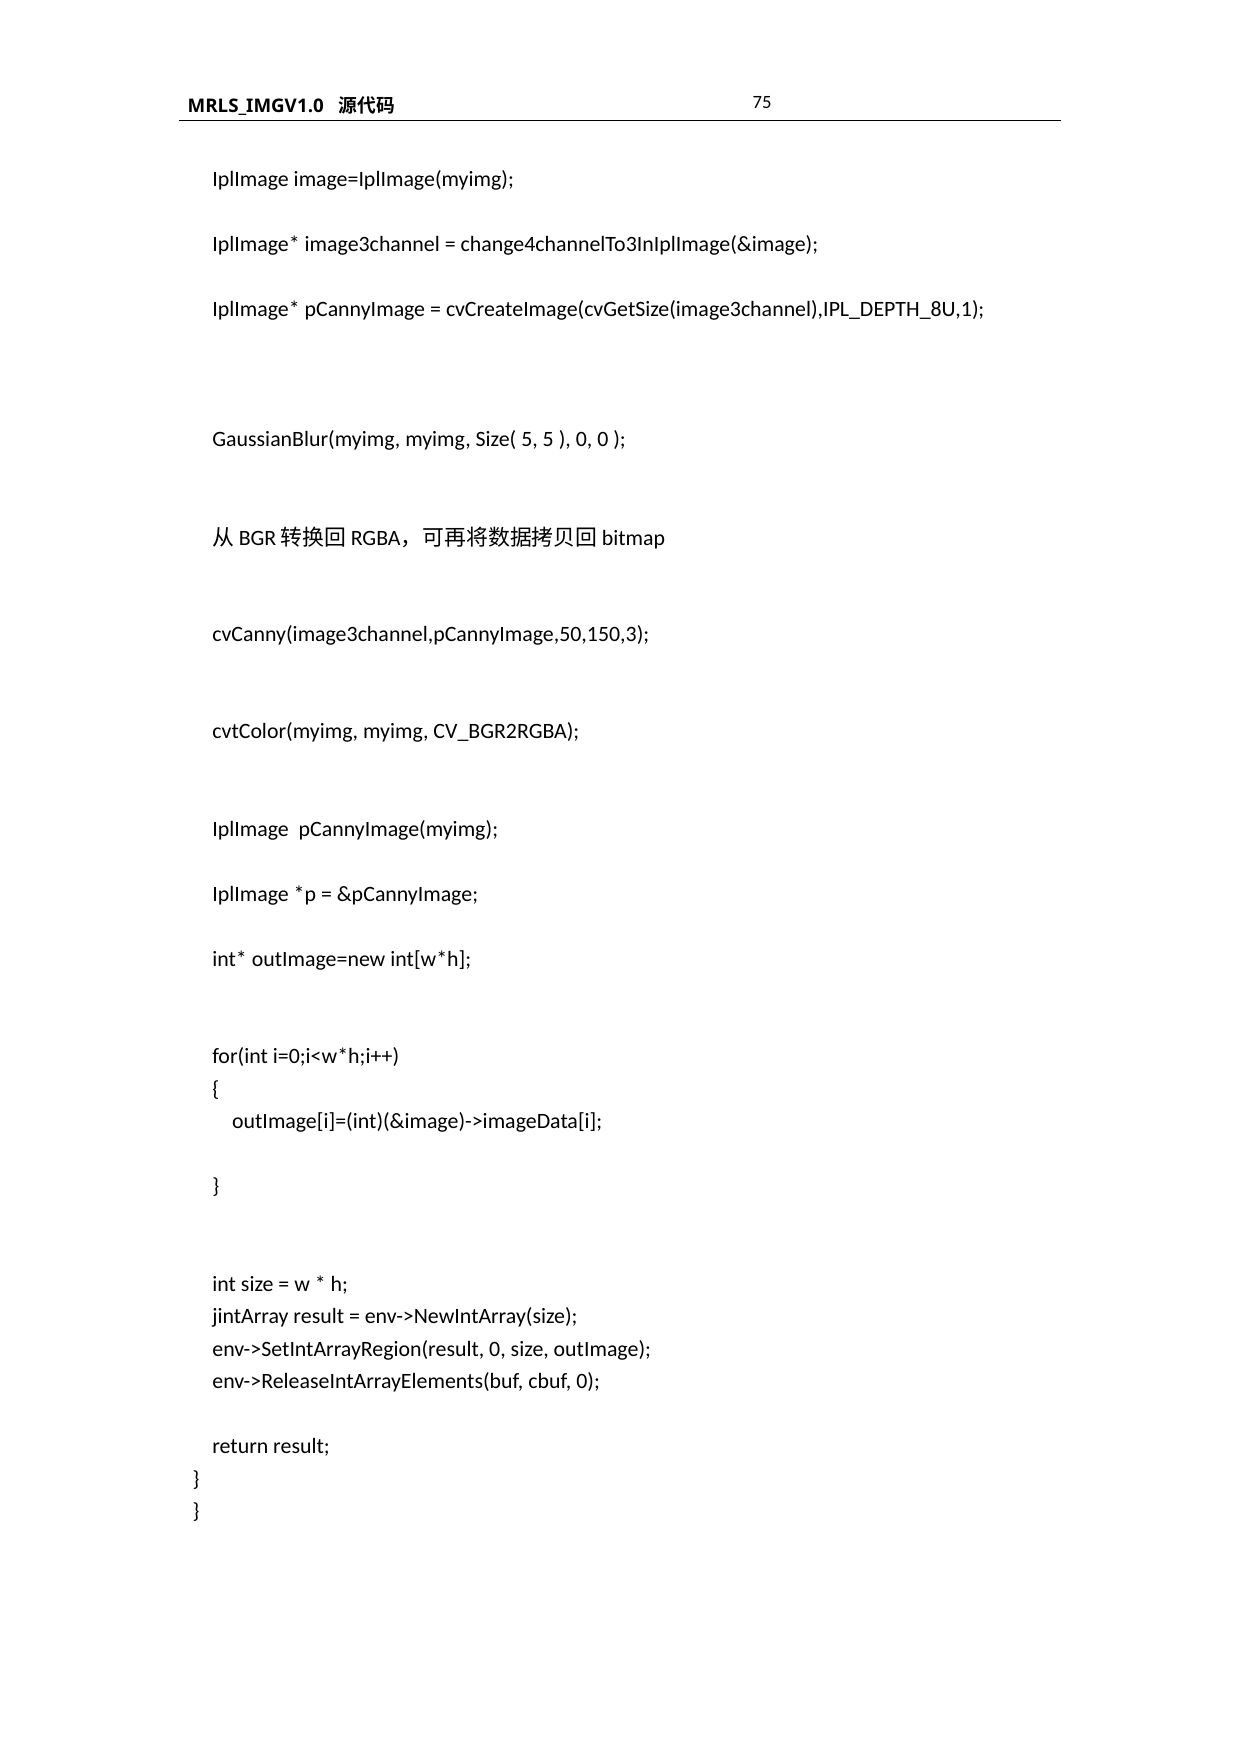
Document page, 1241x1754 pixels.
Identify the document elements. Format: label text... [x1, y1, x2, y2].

text cvCanny(image3channel,pCannyImage,50,150,3); [187, 617, 1053, 649]
text IplImage *p = &pCannyImage; [187, 877, 1053, 909]
text GaussianBlur(myimg, myimg, Size( 5, 5 ), 0, 0 ); [187, 422, 1053, 454]
text 从BGR转换回RGBA，可再将数据拷贝回bitmap [187, 519, 1053, 552]
text IplImage* image3channel = change4channelTo3InIplImage(&image); [187, 227, 1053, 259]
text IplImage pCannyImage(myimg); [187, 812, 1053, 844]
text outImage[i]=(int)(&image)->imageData[i]; [187, 1104, 1053, 1137]
text IplImage image=IplImage(myimg); [187, 162, 1053, 194]
text env->SetIntArrayRegion(result, 0, size, outImage); [187, 1332, 1053, 1364]
text env->ReleaseIntArrayElements(buf, cbuf, 0); [187, 1364, 1053, 1397]
text } [187, 1169, 1053, 1202]
text return result; [187, 1429, 1053, 1462]
text } [187, 1462, 1053, 1494]
text int* outImage=new int[w*h]; [187, 942, 1053, 974]
text } [187, 1494, 1053, 1527]
text { [187, 1072, 1053, 1104]
text jintArray result = env->NewIntArray(size); [187, 1299, 1053, 1332]
text cvtColor(myimg, myimg, CV_BGR2RGBA); [187, 714, 1053, 747]
text IplImage* pCannyImage = cvCreateImage(cvGetSize(image3channel),IPL_DEPTH_8U,1); [187, 292, 1053, 324]
text int size = w * h; [187, 1267, 1053, 1299]
text for(int i=0;i<w*h;i++) [187, 1039, 1053, 1072]
